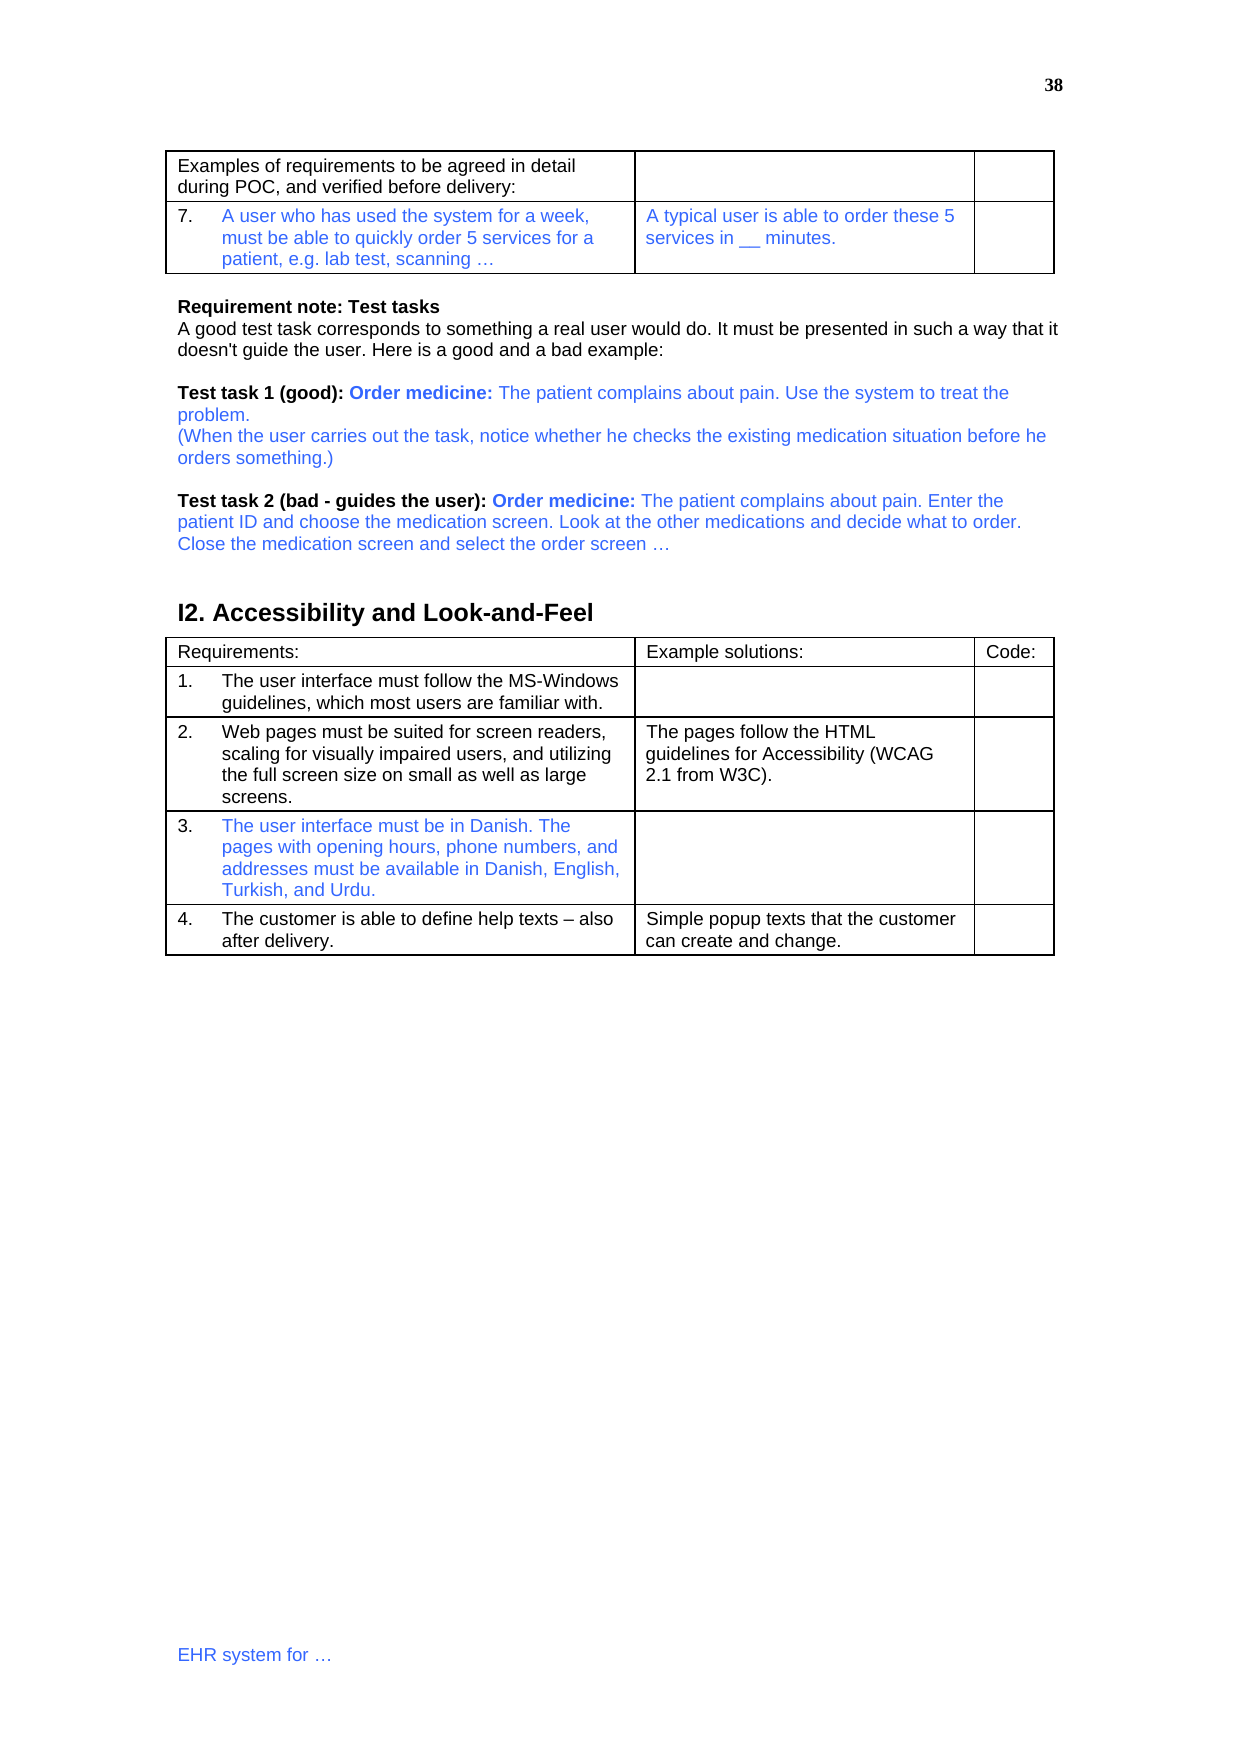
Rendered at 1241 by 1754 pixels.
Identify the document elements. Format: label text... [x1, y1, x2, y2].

table_header Examples of requirements to be agreed in detail during POC, and verified before delivery: [167, 152, 634, 201]
table_cell Simple popup texts that the customer can create and change. [636, 905, 974, 954]
table_header Code: [975, 638, 1053, 666]
table_cell [975, 812, 1053, 903]
table_cell 7. A user who has used the system for a week, must be able to quickly order 5 services for a patient, e.g. lab test, scanning … [167, 202, 634, 273]
table_cell [975, 202, 1053, 273]
table_header [975, 152, 1053, 201]
text Test task 1 (good): Order medicine: The patient complains about pain. Use the system to treat the problem. [177, 382, 1063, 425]
table_cell [636, 667, 974, 716]
table_cell The pages follow the HTML guidelines for Accessibility (WCAG 2.1 from W3C). [636, 718, 974, 810]
text Requirement note: Test tasks [177, 296, 1063, 317]
table_cell 4. The customer is able to define help texts – also after delivery. [167, 905, 634, 954]
subtitle Accessibility and Look-and-Feel [177, 598, 1063, 626]
table_header Example solutions: [636, 638, 974, 666]
table_cell 1. The user interface must follow the MS-Windows guidelines, which most users are familiar with. [167, 667, 634, 716]
table_cell 2. Web pages must be suited for screen readers, scaling for visually impaired users, and utilizing the full screen size on small as well as large screens. [167, 718, 634, 810]
text (When the user carries out the task, notice whether he checks the existing medication situation before he orders something.) [177, 425, 1063, 468]
table_header [636, 152, 974, 201]
table_cell [975, 905, 1053, 954]
table_cell [975, 718, 1053, 810]
table_cell [636, 812, 974, 903]
table_header Requirements: [167, 638, 634, 666]
table_cell A typical user is able to order these 5 services in __ minutes. [636, 202, 974, 273]
table_cell 3. The user interface must be in Danish. The pages with opening hours, phone numbers, and addresses must be available in Danish, English, Turkish, and Urdu. [167, 812, 634, 903]
text A good test task corresponds to something a real user would do. It must be presented in such a way that it doesn't guide the user. Here is a good and a bad example: [177, 317, 1063, 360]
text Test task 2 (bad - guides the user): Order medicine: The patient complains about pain. Enter the patient ID and choose the medication screen. Look at the other medications and decide what to order. Close the medication screen and select the order screen … [177, 490, 1063, 554]
table_cell [975, 667, 1053, 716]
